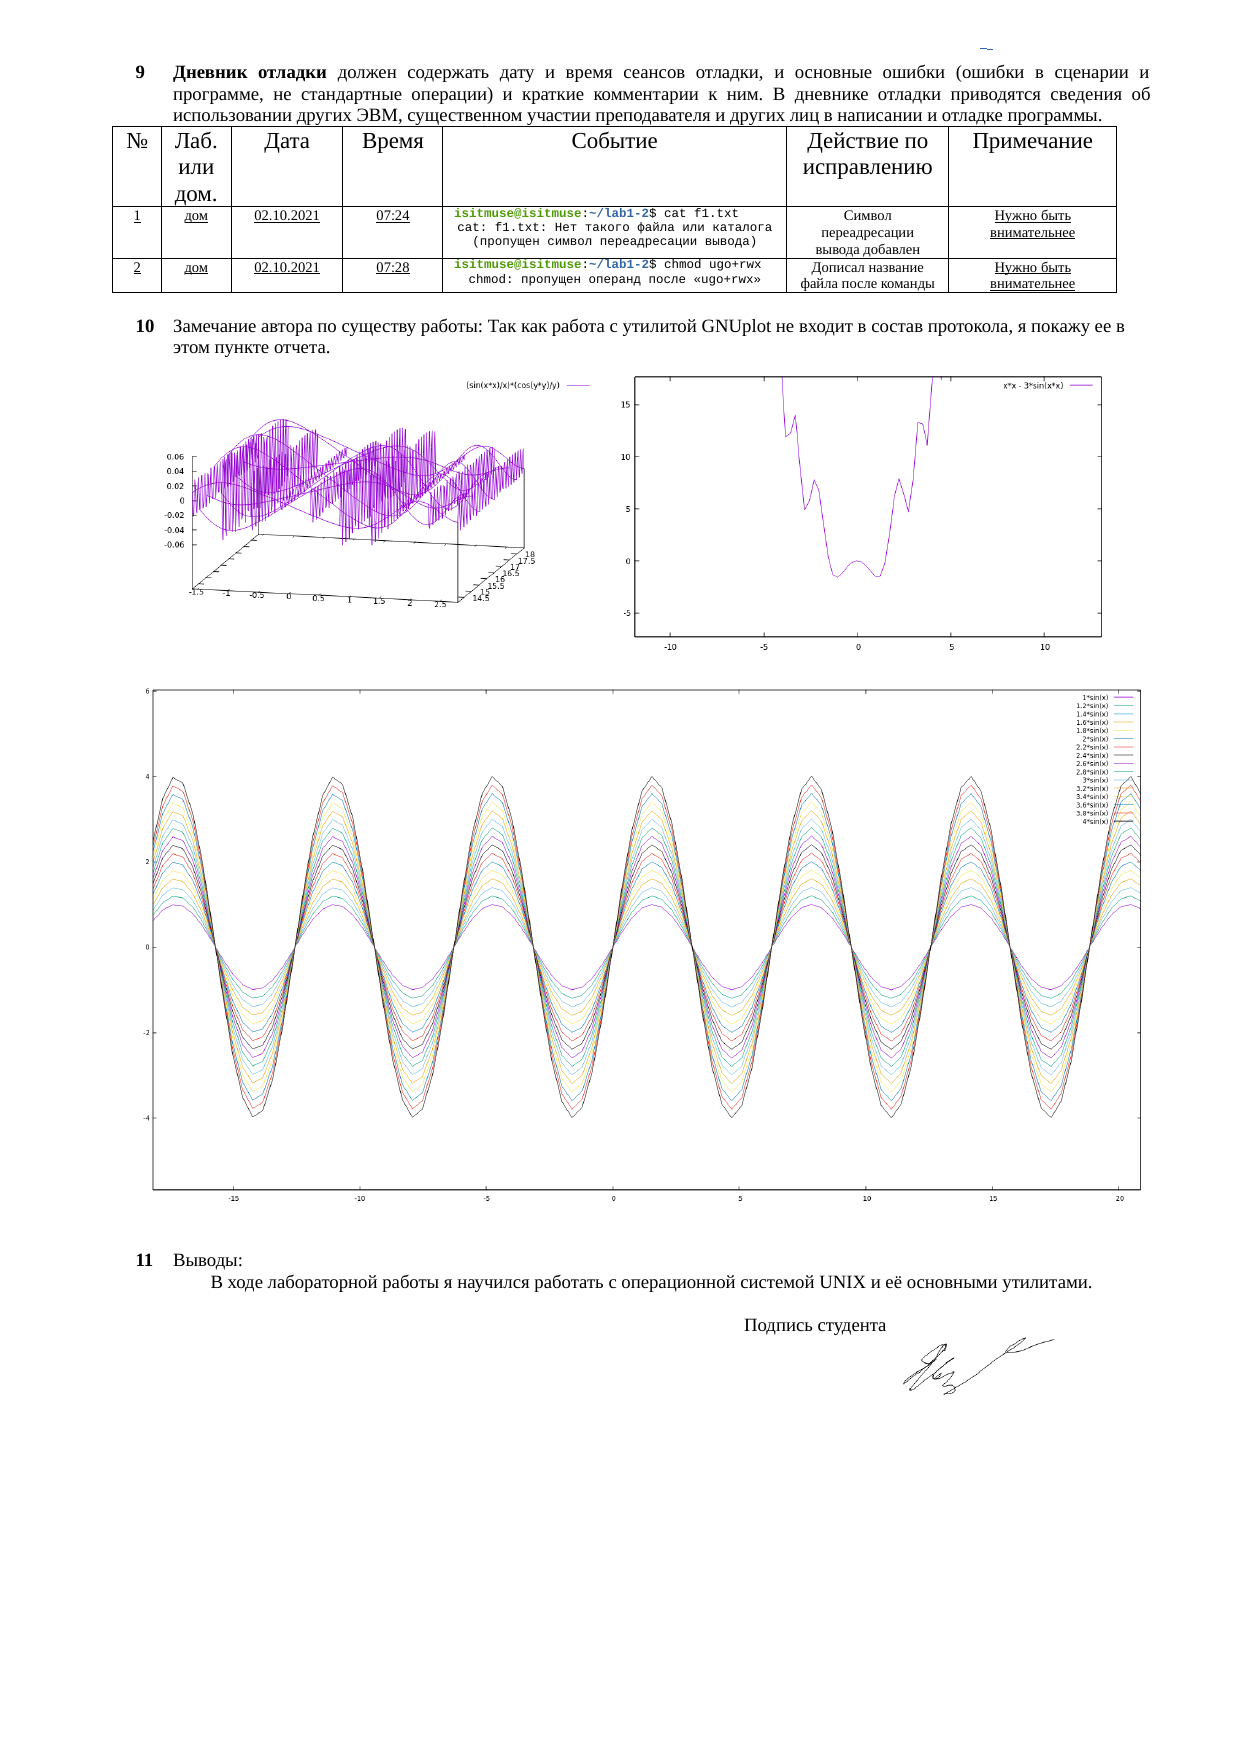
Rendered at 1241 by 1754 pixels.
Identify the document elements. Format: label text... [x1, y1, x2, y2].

table_header Действие по исправлению [787, 127, 948, 206]
table_cell 02.10.2021 [232, 259, 342, 292]
list В ходе лабораторной работы я научился работать с операционной системой UNIX и её основными утилитами. [210, 1271, 1152, 1292]
list Дневник отладки должен содержать дату и время сеансов отладки, и основные ошибки (ошибки в сценарии и программе, не стандартные операции) и краткие комментарии к ним. В дневнике отладки приводятся сведения об использовании других ЭВМ, существенном участии преподавателя и других лиц в написании и отладке программы. [135, 61, 1152, 126]
table_cell Нужно быть внимательнее [949, 259, 1116, 292]
table_cell 02.10.2021 [232, 207, 342, 257]
table_cell Нужно быть внимательнее [949, 207, 1116, 257]
table_header Время [343, 127, 442, 206]
table_cell isitmuse@isitmuse:~/lab1-2$ chmod ugo+rwx chmod: пропущен операнд после «ugo+rwx» [443, 259, 786, 292]
table_header Лаб. или дом. [162, 127, 231, 206]
text Подпись студента [135, 1314, 1152, 1335]
table_header Дата [232, 127, 342, 206]
table_cell 07:28 [343, 259, 442, 292]
list Выводы: [135, 1249, 1152, 1271]
table_header № [113, 127, 161, 206]
table_cell 2 [113, 259, 161, 292]
picture [105, 361, 1115, 656]
table_cell дом [162, 259, 231, 292]
table_header Событие [443, 127, 786, 206]
table_cell Дописал название файла после команды [787, 259, 948, 292]
picture [135, 681, 1152, 1206]
table_cell isitmuse@isitmuse:~/lab1-2$ cat f1.txt cat: f1.txt: Нет такого файла или каталога (пропущен символ переадресации вывода) [443, 207, 786, 257]
picture [886, 1321, 1060, 1414]
table_cell 07:24 [343, 207, 442, 257]
table_cell 1 [113, 207, 161, 257]
table_header Примечание [949, 127, 1116, 206]
list Замечание автора по существу работы: Так как работа с утилитой GNUplot не входит в состав протокола, я покажу ее в этом пункте отчета. [135, 314, 1152, 358]
table_cell дом [162, 207, 231, 257]
table_cell Символ переадресации вывода добавлен [787, 207, 948, 257]
